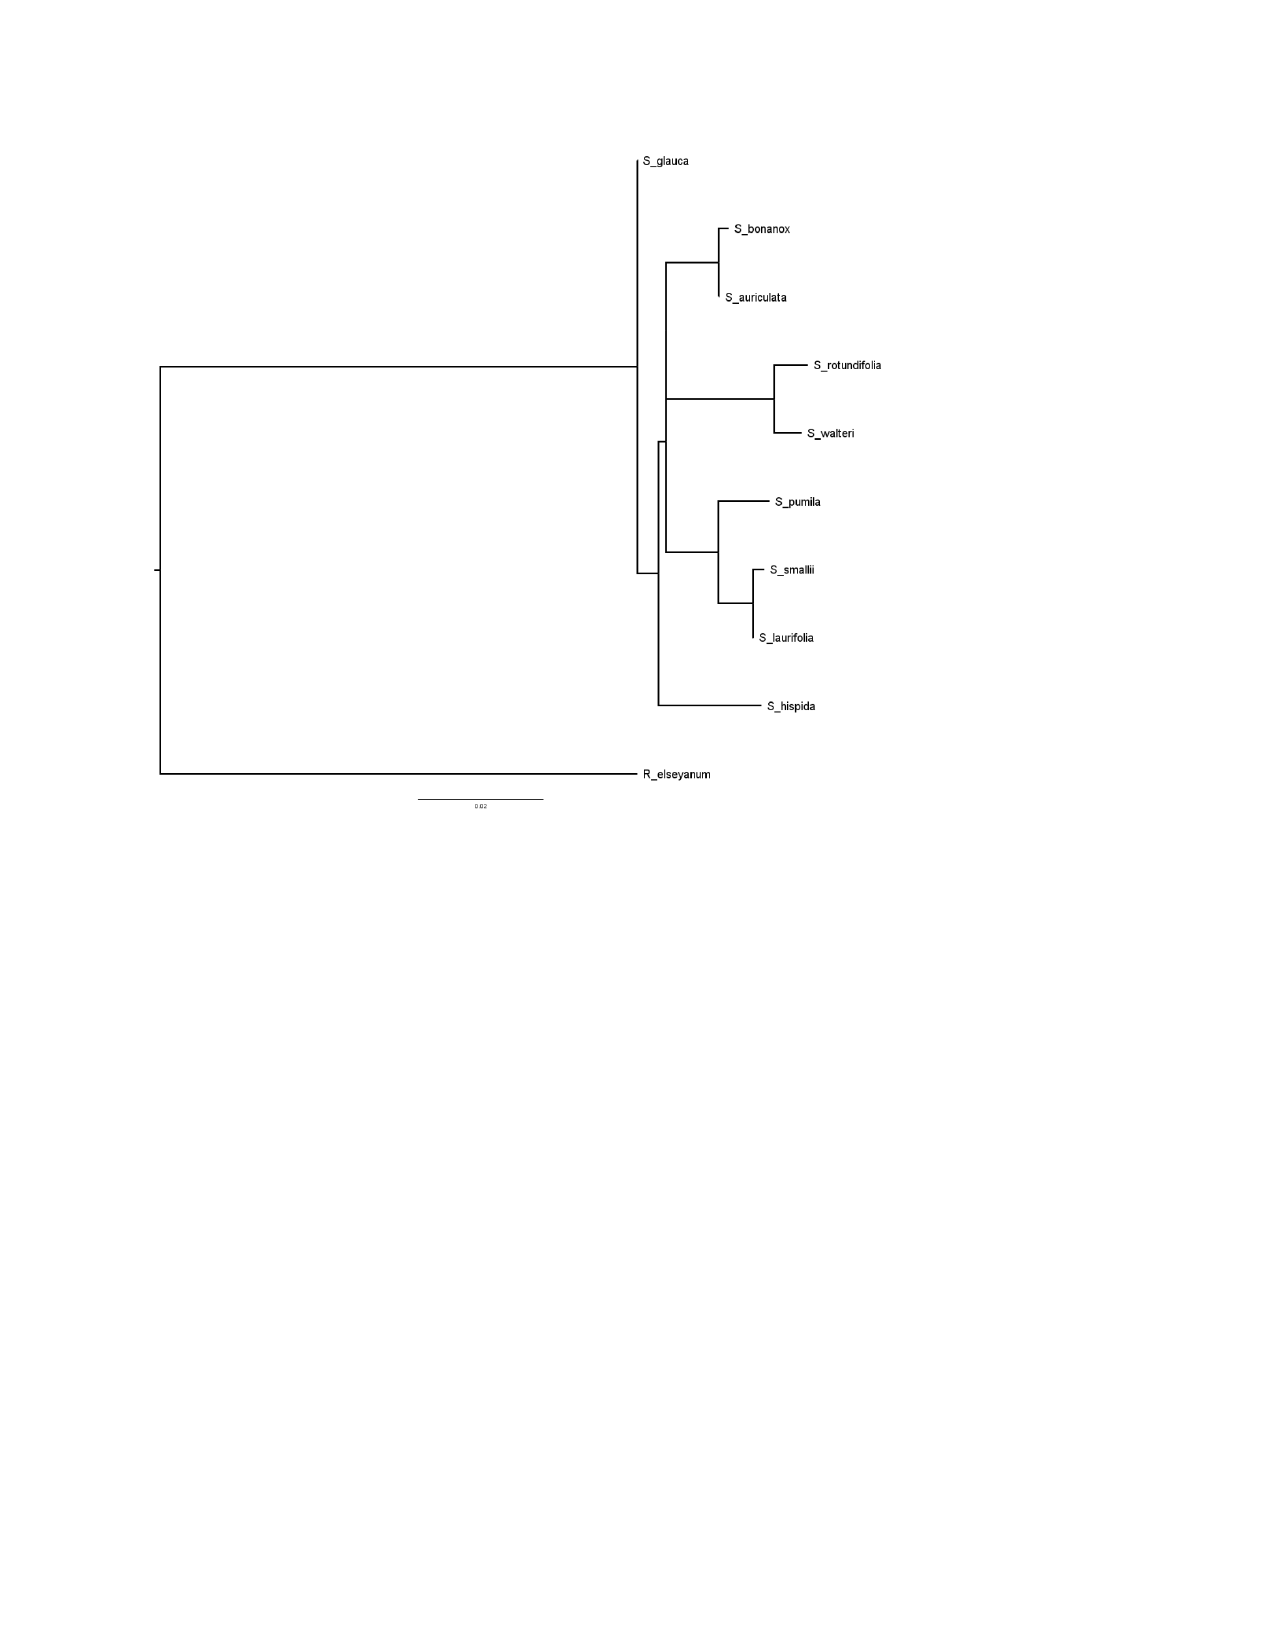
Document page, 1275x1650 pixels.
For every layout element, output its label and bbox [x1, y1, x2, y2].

picture [150, 150, 885, 813]
